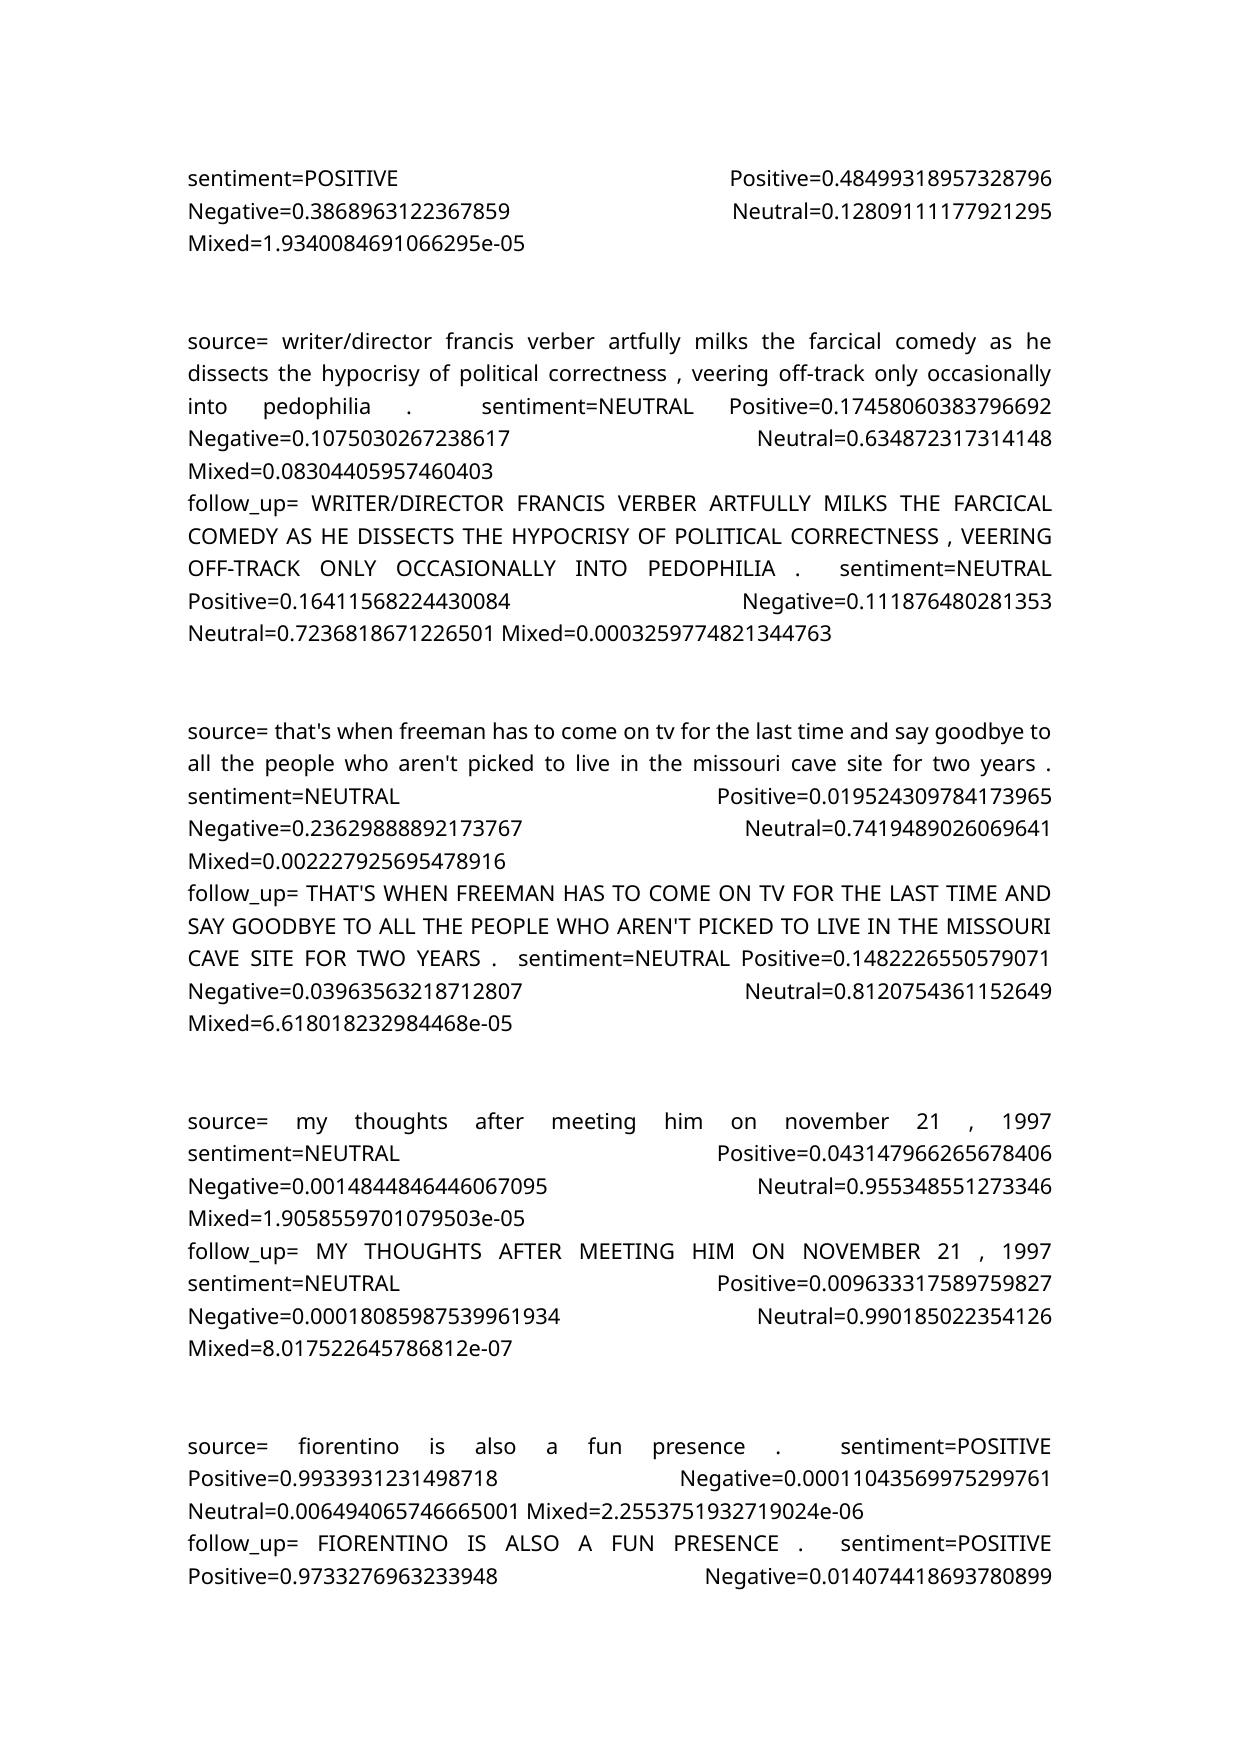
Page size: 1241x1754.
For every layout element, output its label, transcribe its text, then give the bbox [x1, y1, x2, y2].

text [187, 162, 1053, 259]
text source= that's when freeman has to come on tv for the last time and say goodbye to all the people who aren't picked to live in the missouri cave site for two years . sentiment=NEUTRAL Positive=0.019524309784173965 Negative=0.23629888892173767 Neutral=0.7419489026069641 Mixed=0.002227925695478916 [187, 714, 1053, 877]
text source= writer/director francis verber artfully milks the farcical comedy as he dissects the hypocrisy of political correctness , veering off-track only occasionally into pedophilia . sentiment=NEUTRAL Positive=0.17458060383796692 Negative=0.1075030267238617 Neutral=0.634872317314148 Mixed=0.08304405957460403 [187, 324, 1053, 487]
text follow_up= MY THOUGHTS AFTER MEETING HIM ON NOVEMBER 21 , 1997 sentiment=NEUTRAL Positive=0.009633317589759827 Negative=0.00018085987539961934 Neutral=0.990185022354126 Mixed=8.017522645786812e-07 [187, 1234, 1053, 1364]
text source= fiorentino is also a fun presence . sentiment=POSITIVE Positive=0.9933931231498718 Negative=0.00011043569975299761 Neutral=0.006494065746665001 Mixed=2.2553751932719024e-06 [187, 1429, 1053, 1527]
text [187, 1527, 1053, 1592]
text follow_up= WRITER/DIRECTOR FRANCIS VERBER ARTFULLY MILKS THE FARCICAL COMEDY AS HE DISSECTS THE HYPOCRISY OF POLITICAL CORRECTNESS , VEERING OFF-TRACK ONLY OCCASIONALLY INTO PEDOPHILIA . sentiment=NEUTRAL Positive=0.16411568224430084 Negative=0.111876480281353 Neutral=0.7236818671226501 Mixed=0.0003259774821344763 [187, 487, 1053, 649]
text follow_up= THAT'S WHEN FREEMAN HAS TO COME ON TV FOR THE LAST TIME AND SAY GOODBYE TO ALL THE PEOPLE WHO AREN'T PICKED TO LIVE IN THE MISSOURI CAVE SITE FOR TWO YEARS . sentiment=NEUTRAL Positive=0.1482226550579071 Negative=0.03963563218712807 Neutral=0.8120754361152649 Mixed=6.618018232984468e-05 [187, 877, 1053, 1039]
text source= my thoughts after meeting him on november 21 , 1997 sentiment=NEUTRAL Positive=0.043147966265678406 Negative=0.0014844846446067095 Neutral=0.955348551273346 Mixed=1.9058559701079503e-05 [187, 1104, 1053, 1234]
